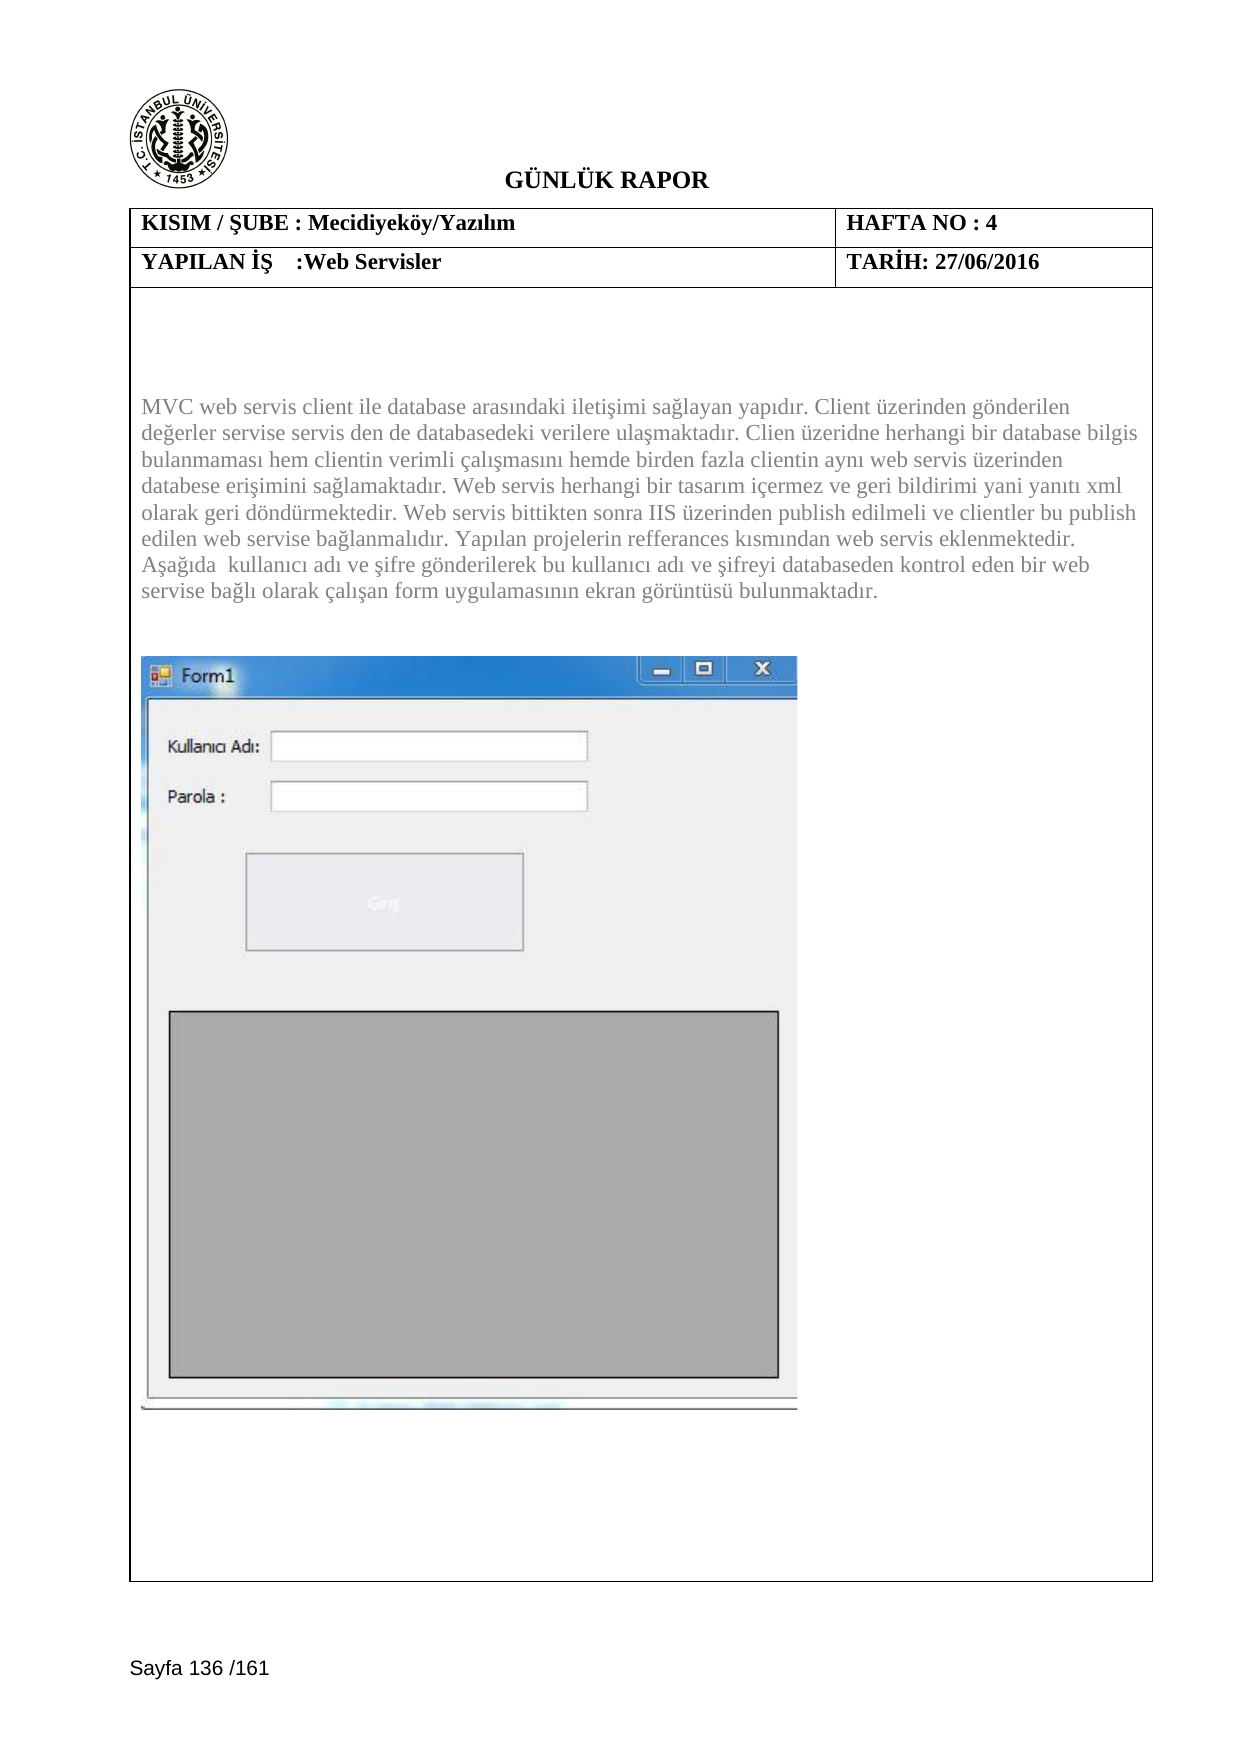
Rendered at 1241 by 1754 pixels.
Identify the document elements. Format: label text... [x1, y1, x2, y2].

text GÜNLÜK RAPOR [129, 89, 1137, 193]
table_cell TARİH: 27/06/2016 [836, 248, 1152, 287]
table_cell MVC web servis client ile database arasındaki iletişimi sağlayan yapıdır. Client üzerinden gönderilen değerler servise servis den de databasedeki verilere ulaşmaktadır. Clien üzeridne herhangi bir database bilgis bulanmaması hem clientin verimli çalışmasını hemde birden fazla clientin aynı web servis üzerinden databese erişimini sağlamaktadır. Web servis herhangi bir tasarım içermez ve geri bildirimi yani yanıtı xml olarak geri döndürmektedir. Web servis bittikten sonra IIS üzerinden publish edilmeli ve clientler bu publish edilen web servise bağlanmalıdır. Yapılan projelerin refferances kısmından web servis eklenmektedir. Aşağıda kullanıcı adı ve şifre gönderilerek bu kullanıcı adı ve şifreyi databaseden kontrol eden bir web servise bağlı olarak çalışan form uygulamasının ekran görüntüsü bulunmaktadır. [131, 288, 1152, 1581]
table_header KISIM / ŞUBE : Mecidiyeköy/Yazılım [131, 209, 835, 247]
picture [129, 88, 229, 189]
table_cell YAPILAN İŞ :Web Servisler [131, 248, 835, 287]
picture [141, 656, 798, 1410]
table_header HAFTA NO : 4 [836, 209, 1152, 247]
